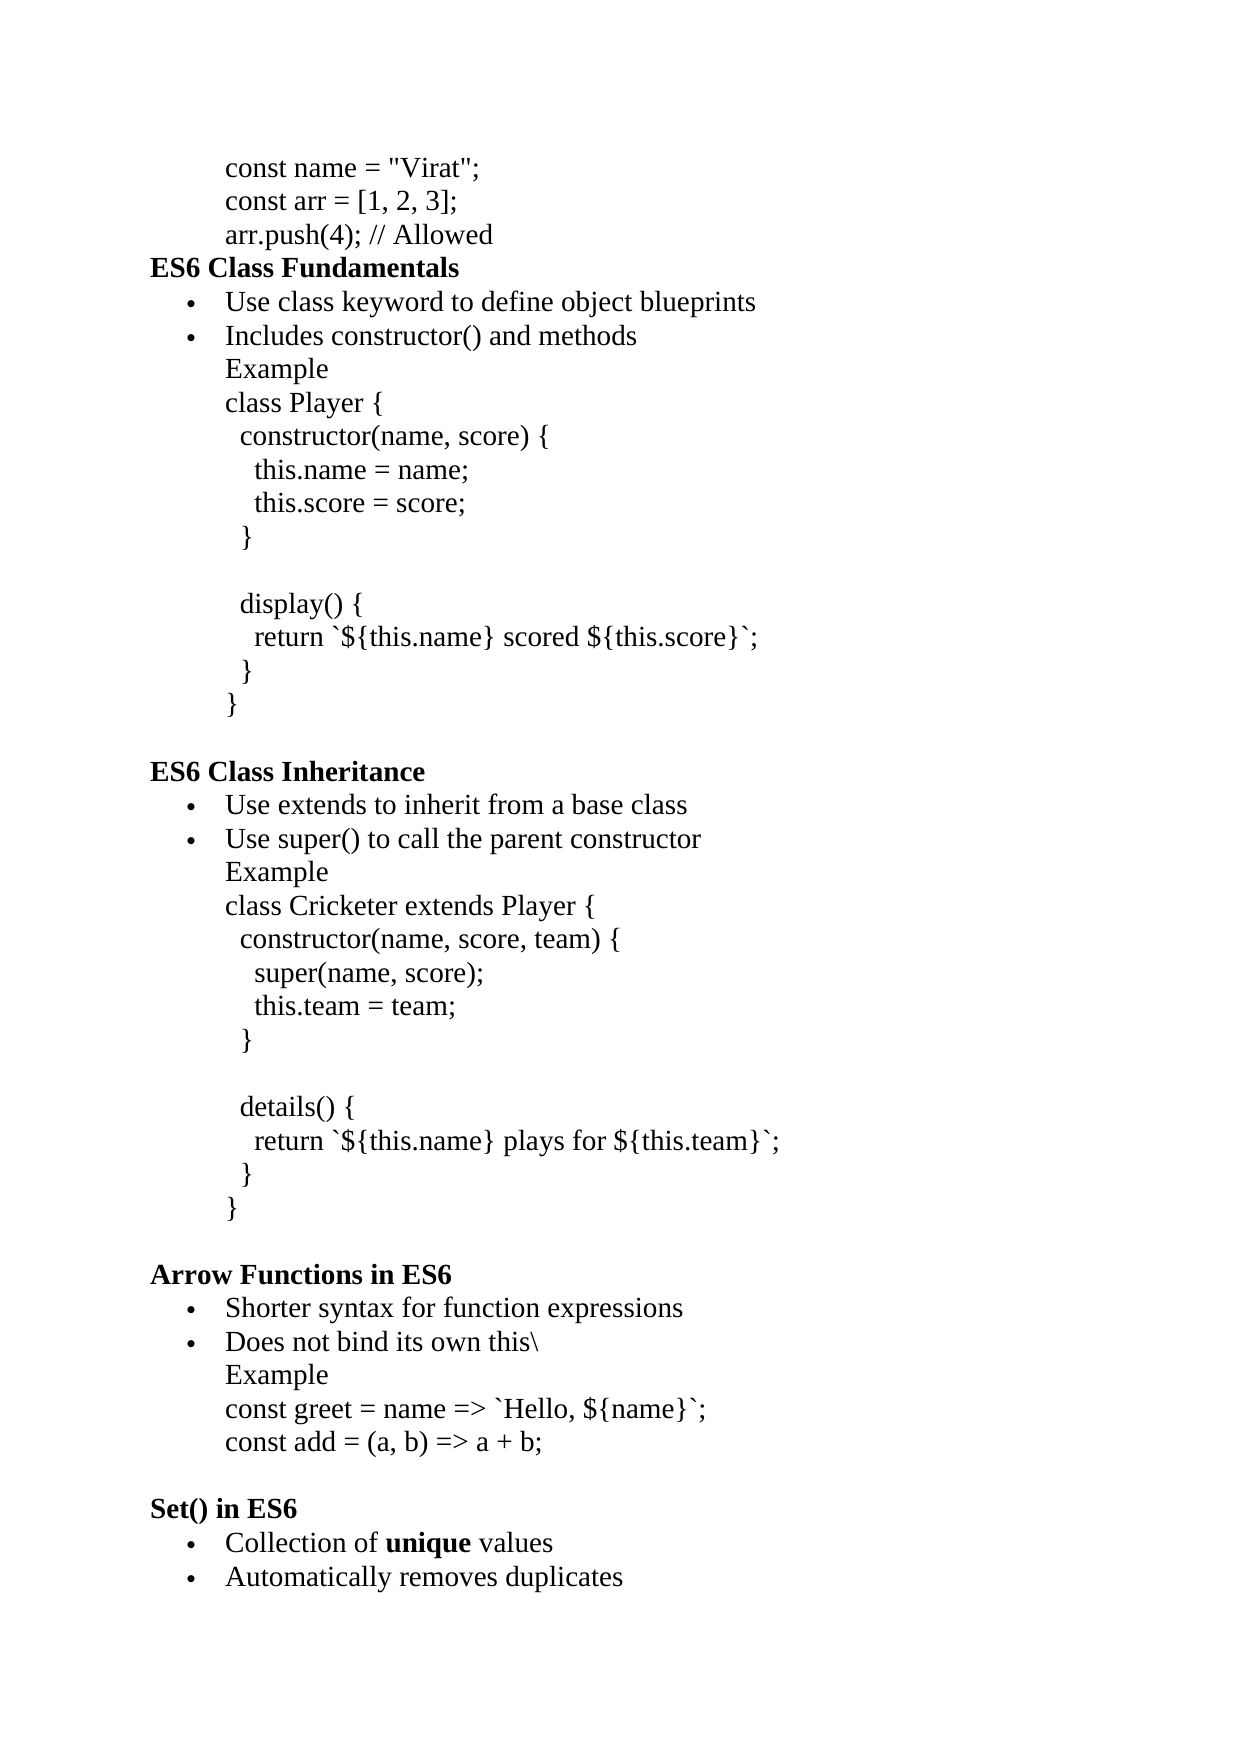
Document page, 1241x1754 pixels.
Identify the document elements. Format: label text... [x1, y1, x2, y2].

text const add = (a, b) => a + b; [225, 1424, 1090, 1458]
text class Cricketer extends Player { [225, 888, 1090, 921]
text constructor(name, score) { [225, 418, 1090, 452]
text this.team = team; [225, 988, 1090, 1022]
text const name = "Virat"; [225, 150, 1090, 183]
text } [225, 687, 1090, 720]
text } [225, 519, 1090, 552]
text arr.push(4); // Allowed [225, 217, 1090, 251]
text class Player { [225, 385, 1090, 418]
text const arr = [1, 2, 3]; [225, 183, 1090, 217]
text const greet = name => `Hello, ${name}`; [225, 1391, 1090, 1424]
list Shorter syntax for function expressions [187, 1290, 1090, 1324]
text } [225, 653, 1090, 687]
list Includes constructor() and methods [187, 318, 1090, 351]
text constructor(name, score, team) { [225, 921, 1090, 955]
text Example [225, 854, 1090, 888]
text ES6 Class Fundamentals [150, 251, 1090, 284]
text } [225, 1022, 1090, 1056]
text Set() in ES6 [150, 1492, 1090, 1525]
text this.name = name; [225, 452, 1090, 485]
text } [225, 1156, 1090, 1190]
list Use super() to call the parent constructor [187, 821, 1090, 854]
list Collection of unique values [187, 1525, 1090, 1559]
text display() { [225, 586, 1090, 619]
text Example [225, 351, 1090, 385]
text } [225, 1190, 1090, 1223]
text details() { [225, 1089, 1090, 1123]
list Automatically removes duplicates [187, 1559, 1090, 1592]
text ES6 Class Inheritance [150, 754, 1090, 787]
list Use class keyword to define object blueprints [187, 284, 1090, 318]
text return `${this.name} plays for ${this.team}`; [225, 1123, 1090, 1156]
text return `${this.name} scored ${this.score}`; [225, 619, 1090, 653]
text this.score = score; [225, 485, 1090, 519]
text Arrow Functions in ES6 [150, 1257, 1090, 1290]
text super(name, score); [225, 955, 1090, 988]
list Use extends to inherit from a base class [187, 787, 1090, 821]
list Does not bind its own this\ [187, 1324, 1090, 1357]
text Example [225, 1357, 1090, 1391]
